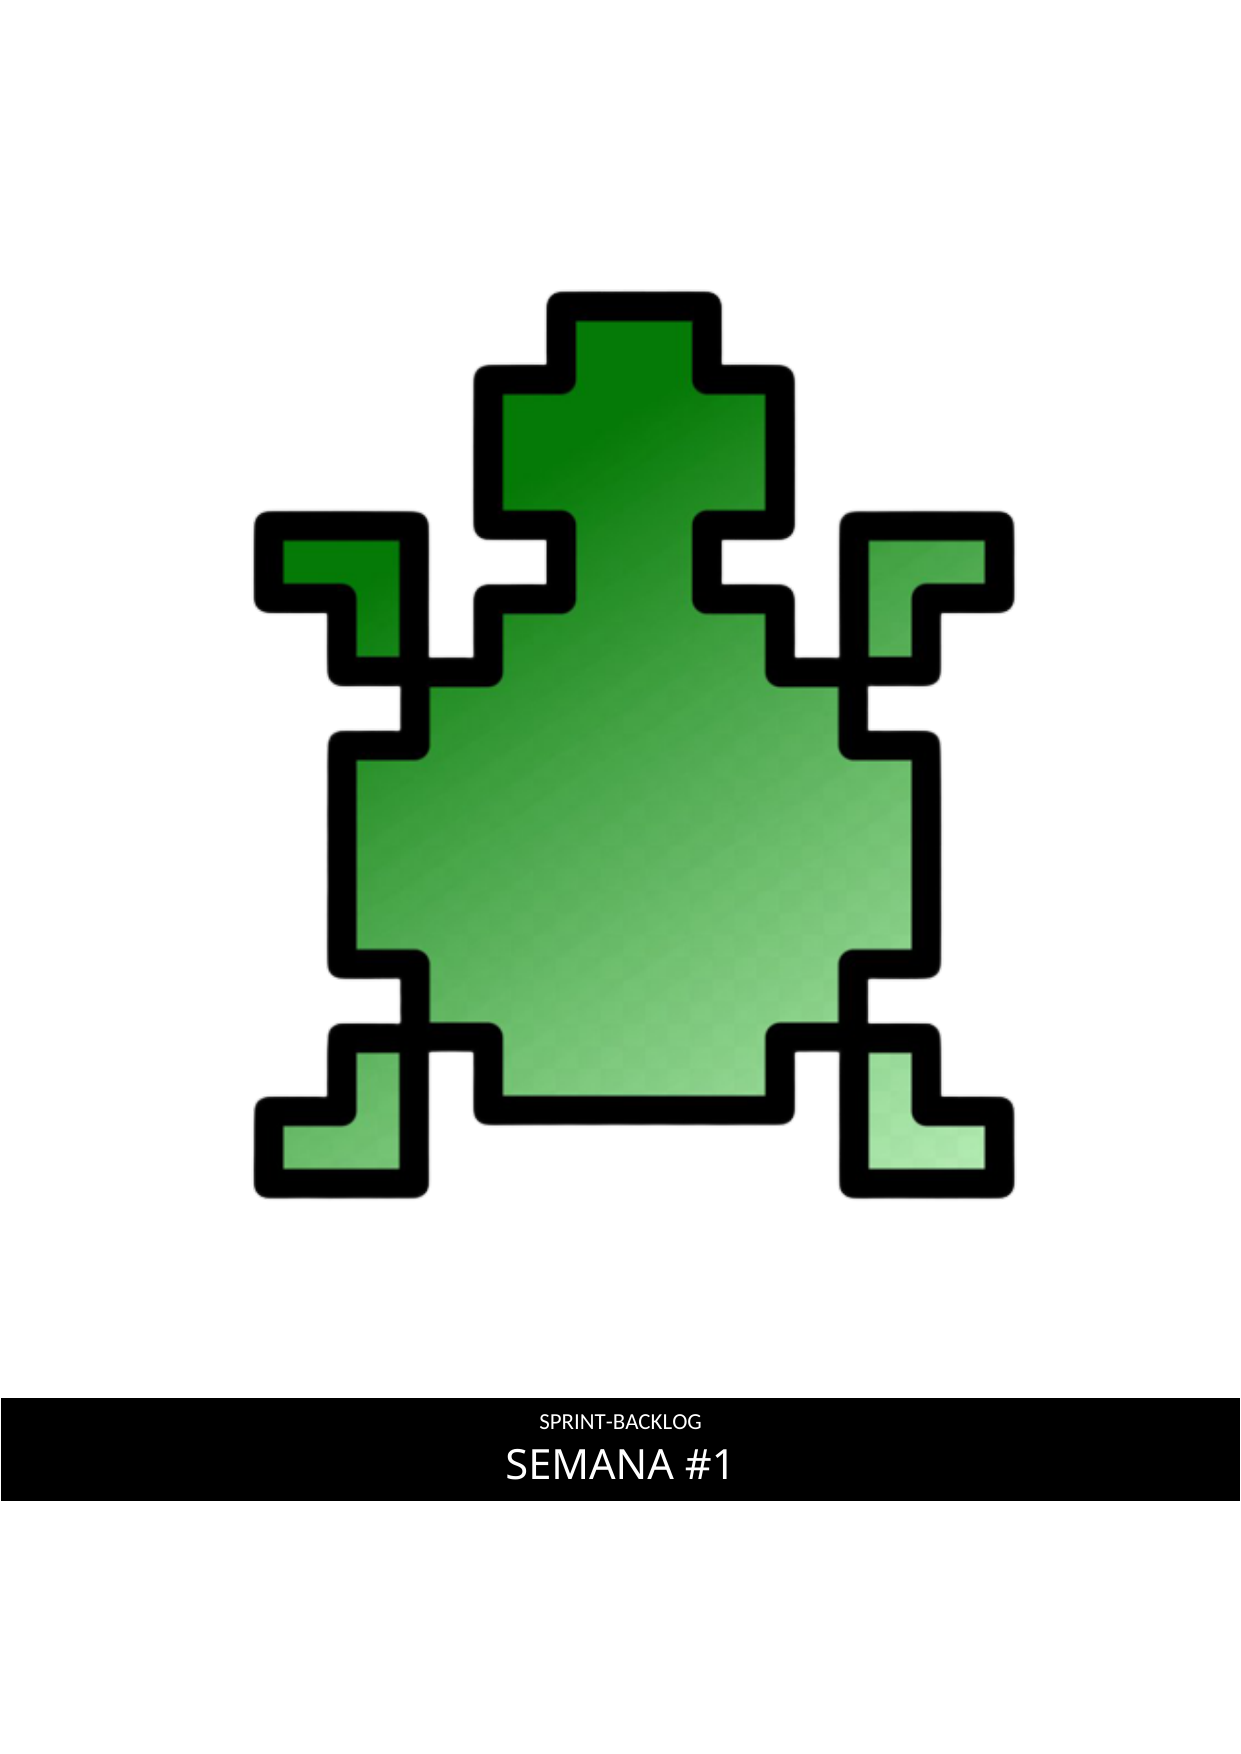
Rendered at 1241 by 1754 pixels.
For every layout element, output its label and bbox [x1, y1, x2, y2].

picture [177, 288, 1092, 1203]
